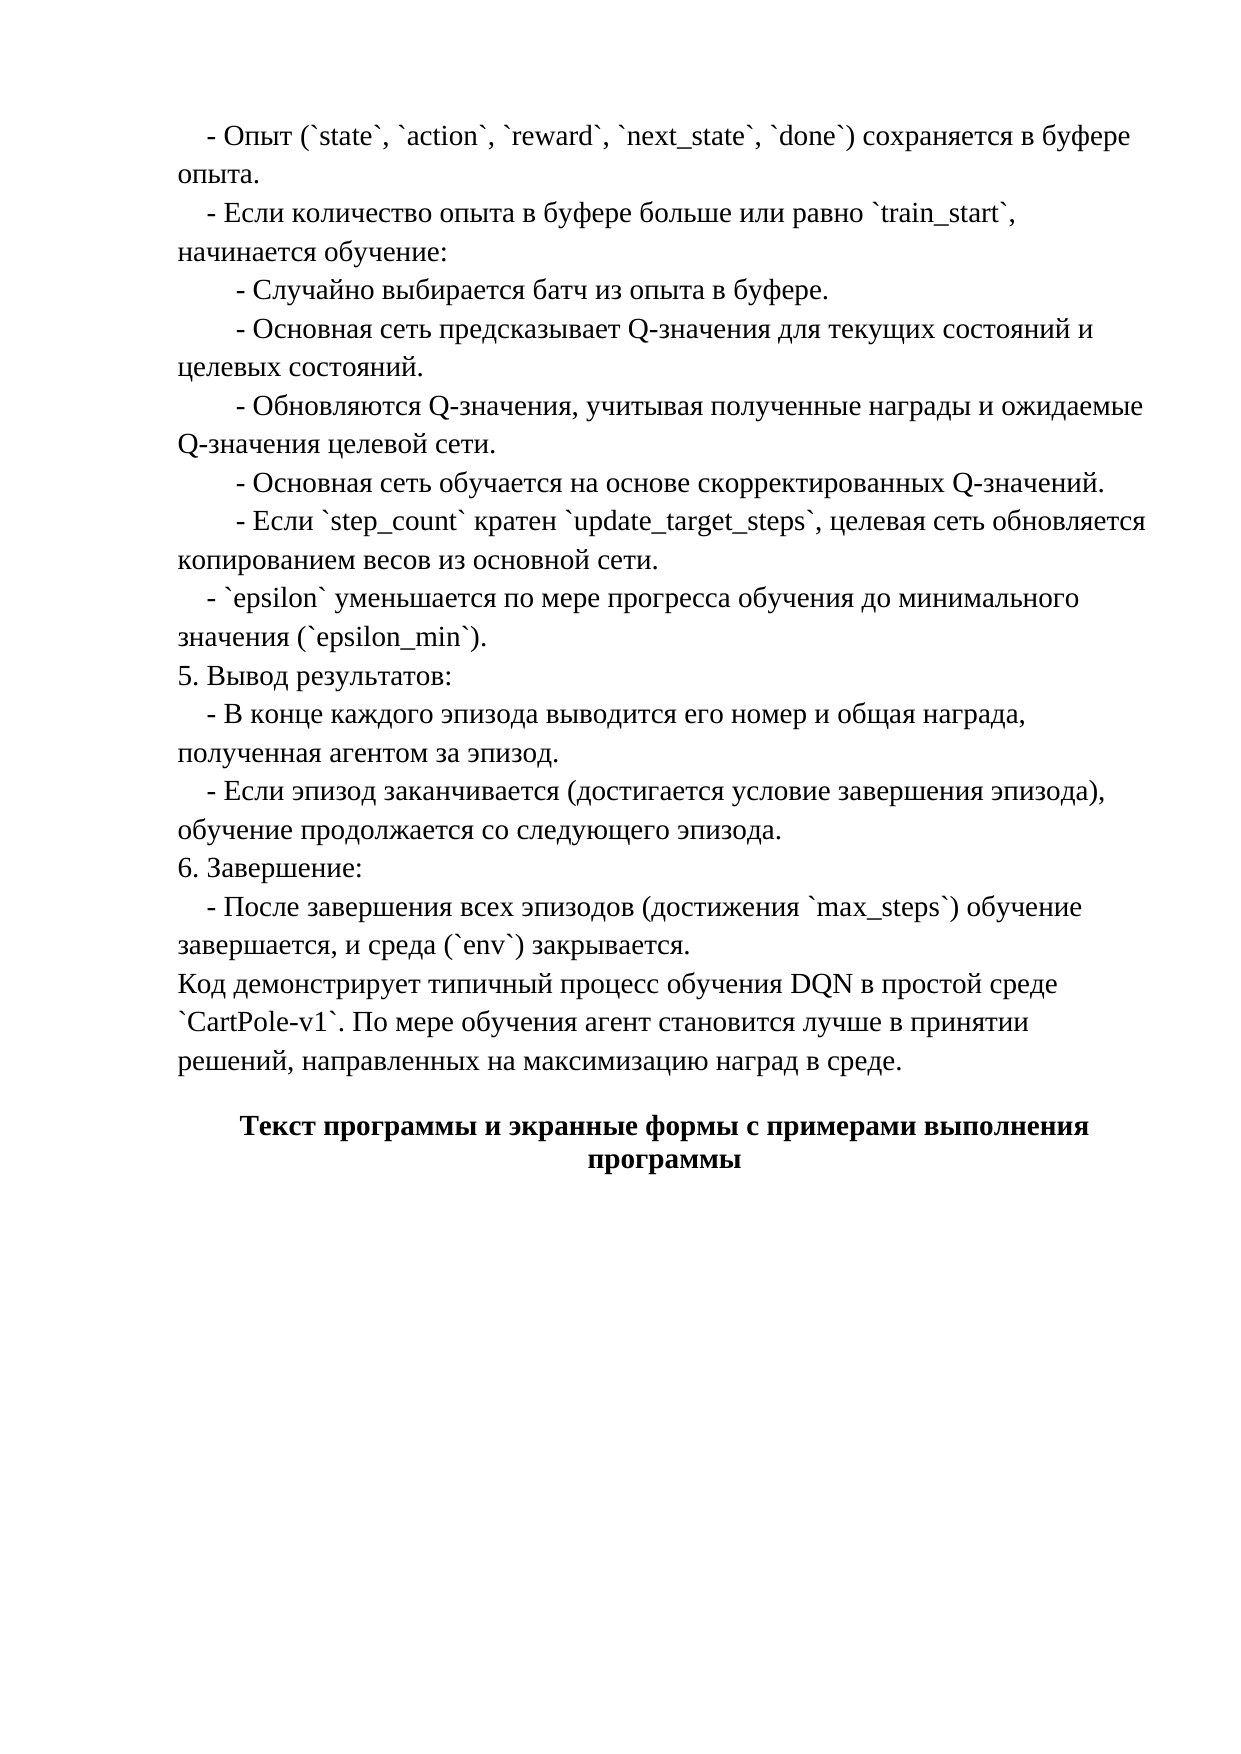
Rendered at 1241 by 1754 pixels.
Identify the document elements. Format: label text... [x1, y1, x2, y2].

text - `epsilon` уменьшается по мере прогресса обучения до минимального значения (`epsilon_min`). [177, 581, 1152, 653]
text - Случайно выбирается батч из опыта в буфере. [177, 272, 1152, 306]
text 5. Вывод результатов: [177, 658, 1152, 691]
text - Если количество опыта в буфере больше или равно `train_start`, начинается обучение: [177, 195, 1152, 267]
text - Обновляются Q-значения, учитывая полученные награды и ожидаемые Q-значения целевой сети. [177, 388, 1152, 460]
text - Если `step_count` кратен `update_target_steps`, целевая сеть обновляется копированием весов из основной сети. [177, 503, 1152, 576]
text Текст программы и экранные формы с примерами выполнения программы [177, 1108, 1152, 1175]
text - В конце каждого эпизода выводится его номер и общая награда, полученная агентом за эпизод. [177, 696, 1152, 768]
text - Опыт (`state`, `action`, `reward`, `next_state`, `done`) сохраняется в буфере опыта. [177, 118, 1152, 190]
text - Основная сеть обучается на основе скорректированных Q-значений. [177, 465, 1152, 498]
text 6. Завершение: [177, 850, 1152, 884]
text - Если эпизод заканчивается (достигается условие завершения эпизода), обучение продолжается со следующего эпизода. [177, 773, 1152, 845]
text - Основная сеть предсказывает Q-значения для текущих состояний и целевых состояний. [177, 311, 1152, 383]
text - После завершения всех эпизодов (достижения `max_steps`) обучение завершается, и среда (`env`) закрывается. [177, 889, 1152, 961]
text Код демонстрирует типичный процесс обучения DQN в простой среде `CartPole-v1`. По мере обучения агент становится лучше в принятии решений, направленных на максимизацию наград в среде. [177, 966, 1152, 1077]
